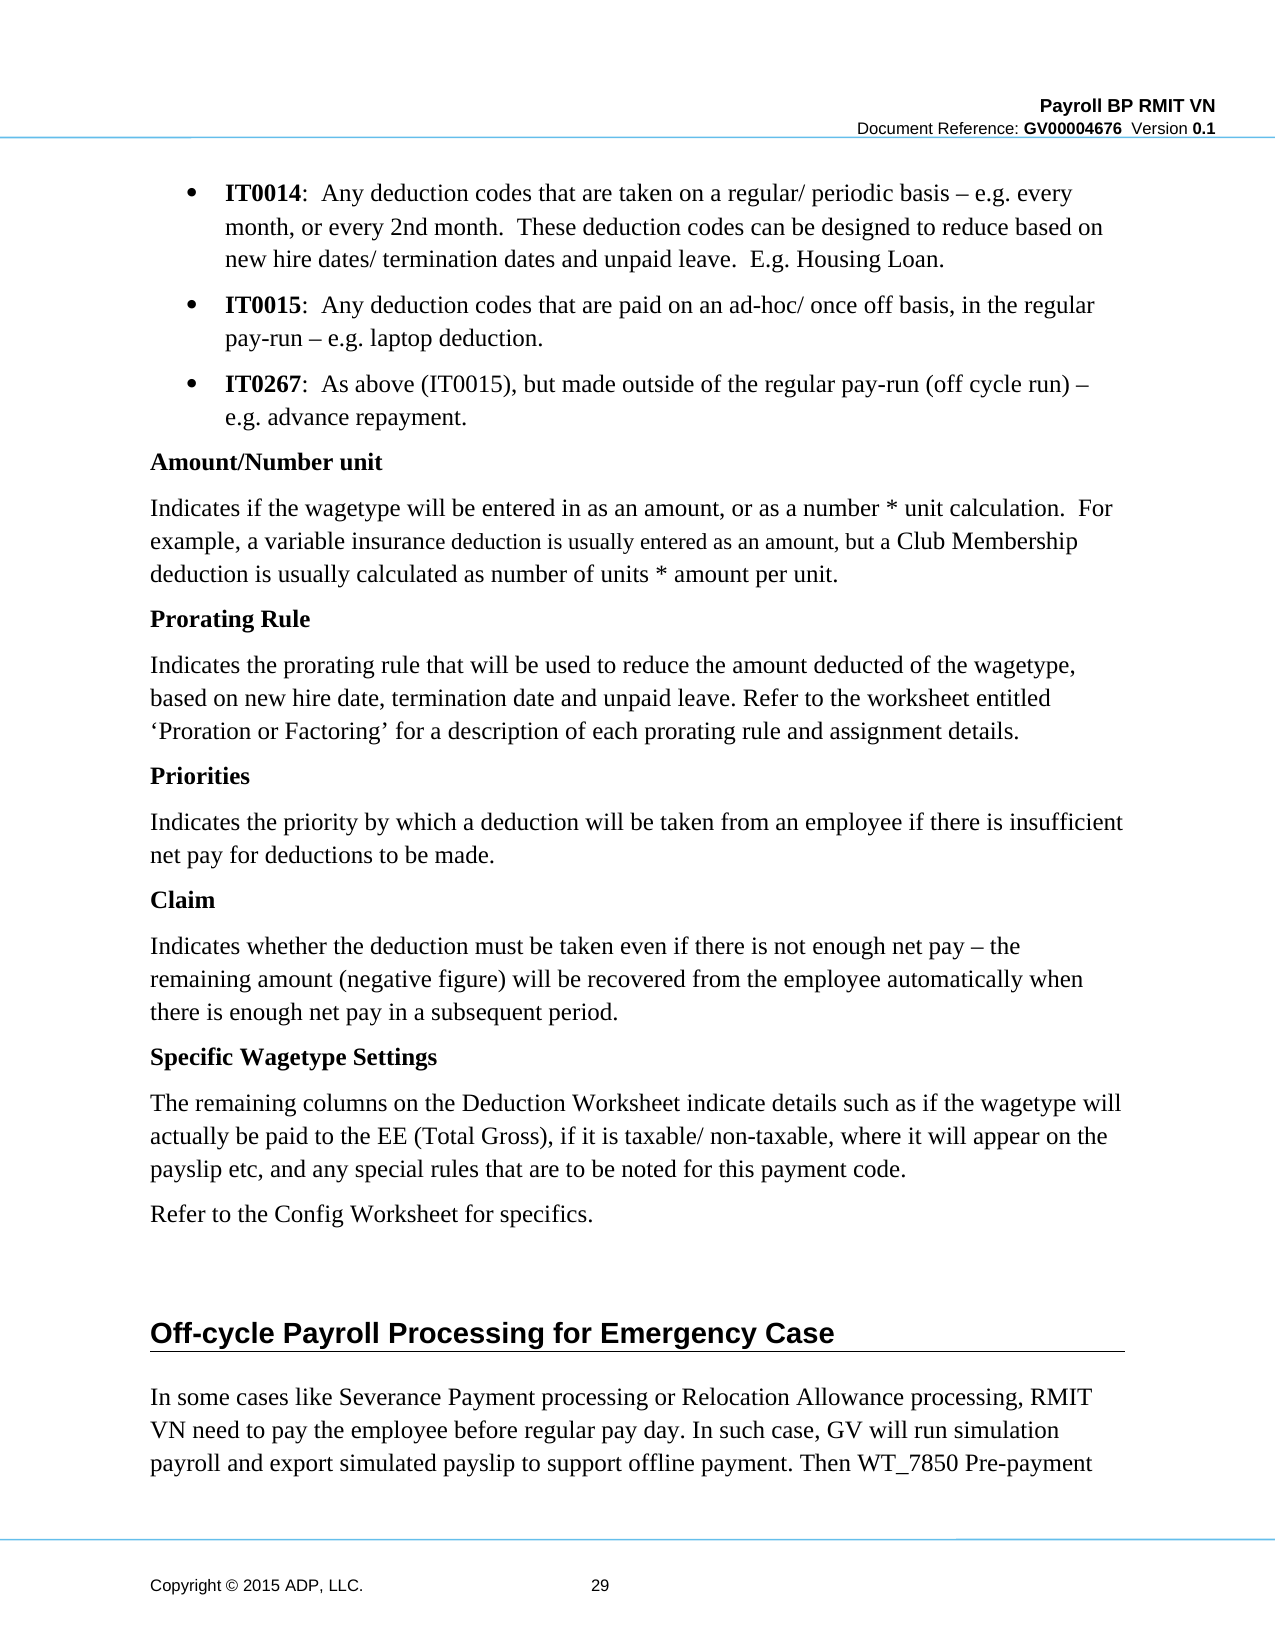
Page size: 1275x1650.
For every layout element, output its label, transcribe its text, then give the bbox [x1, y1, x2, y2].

text Prorating Rule [150, 604, 1125, 633]
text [150, 1382, 1125, 1477]
text Amount/Number unit [150, 447, 1125, 476]
text Priorities [150, 761, 1125, 790]
list IT0267: As above (IT0015), but made outside of the regular pay-run (off cycle run) – e.g. advance repayment. [187, 369, 1125, 430]
text Indicates the priority by which a deduction will be taken from an employee if there is insufficient net pay for deductions to be made. [150, 807, 1125, 869]
list IT0015: Any deduction codes that are paid on an ad-hoc/ once off basis, in the regular pay-run – e.g. laptop deduction. [187, 290, 1125, 352]
text Specific Wagetype Settings [150, 1042, 1125, 1071]
text Indicates if the wagetype will be entered in as an amount, or as a number * unit calculation. For example, a variable insurance deduction is usually entered as an amount, but a Club Membership deduction is usually calculated as number of units * amount per unit. [150, 493, 1125, 587]
text Indicates the prorating rule that will be used to reduce the amount deducted of the wagetype, based on new hire date, termination date and unpaid leave. Refer to the worksheet entitled ‘Proration or Factoring’ for a description of each prorating rule and assignment details. [150, 650, 1125, 744]
list IT0014: Any deduction codes that are taken on a regular/ periodic basis – e.g. every month, or every 2nd month. These deduction codes can be designed to reduce based on new hire dates/ termination dates and unpaid leave. E.g. Housing Loan. [187, 178, 1125, 273]
text Indicates whether the deduction must be taken even if there is not enough net pay – the remaining amount (negative figure) will be recovered from the employee automatically when there is enough net pay in a subsequent period. [150, 931, 1125, 1026]
text Refer to the Config Worksheet for specifics. [150, 1199, 1125, 1228]
text Claim [150, 885, 1125, 914]
subtitle Off-cycle Payroll Processing for Emergency Case [150, 1316, 1125, 1351]
text The remaining columns on the Deduction Worksheet indicate details such as if the wagetype will actually be paid to the EE (Total Gross), if it is taxable/ non-taxable, where it will appear on the payslip etc, and any special rules that are to be noted for this payment code. [150, 1088, 1125, 1183]
